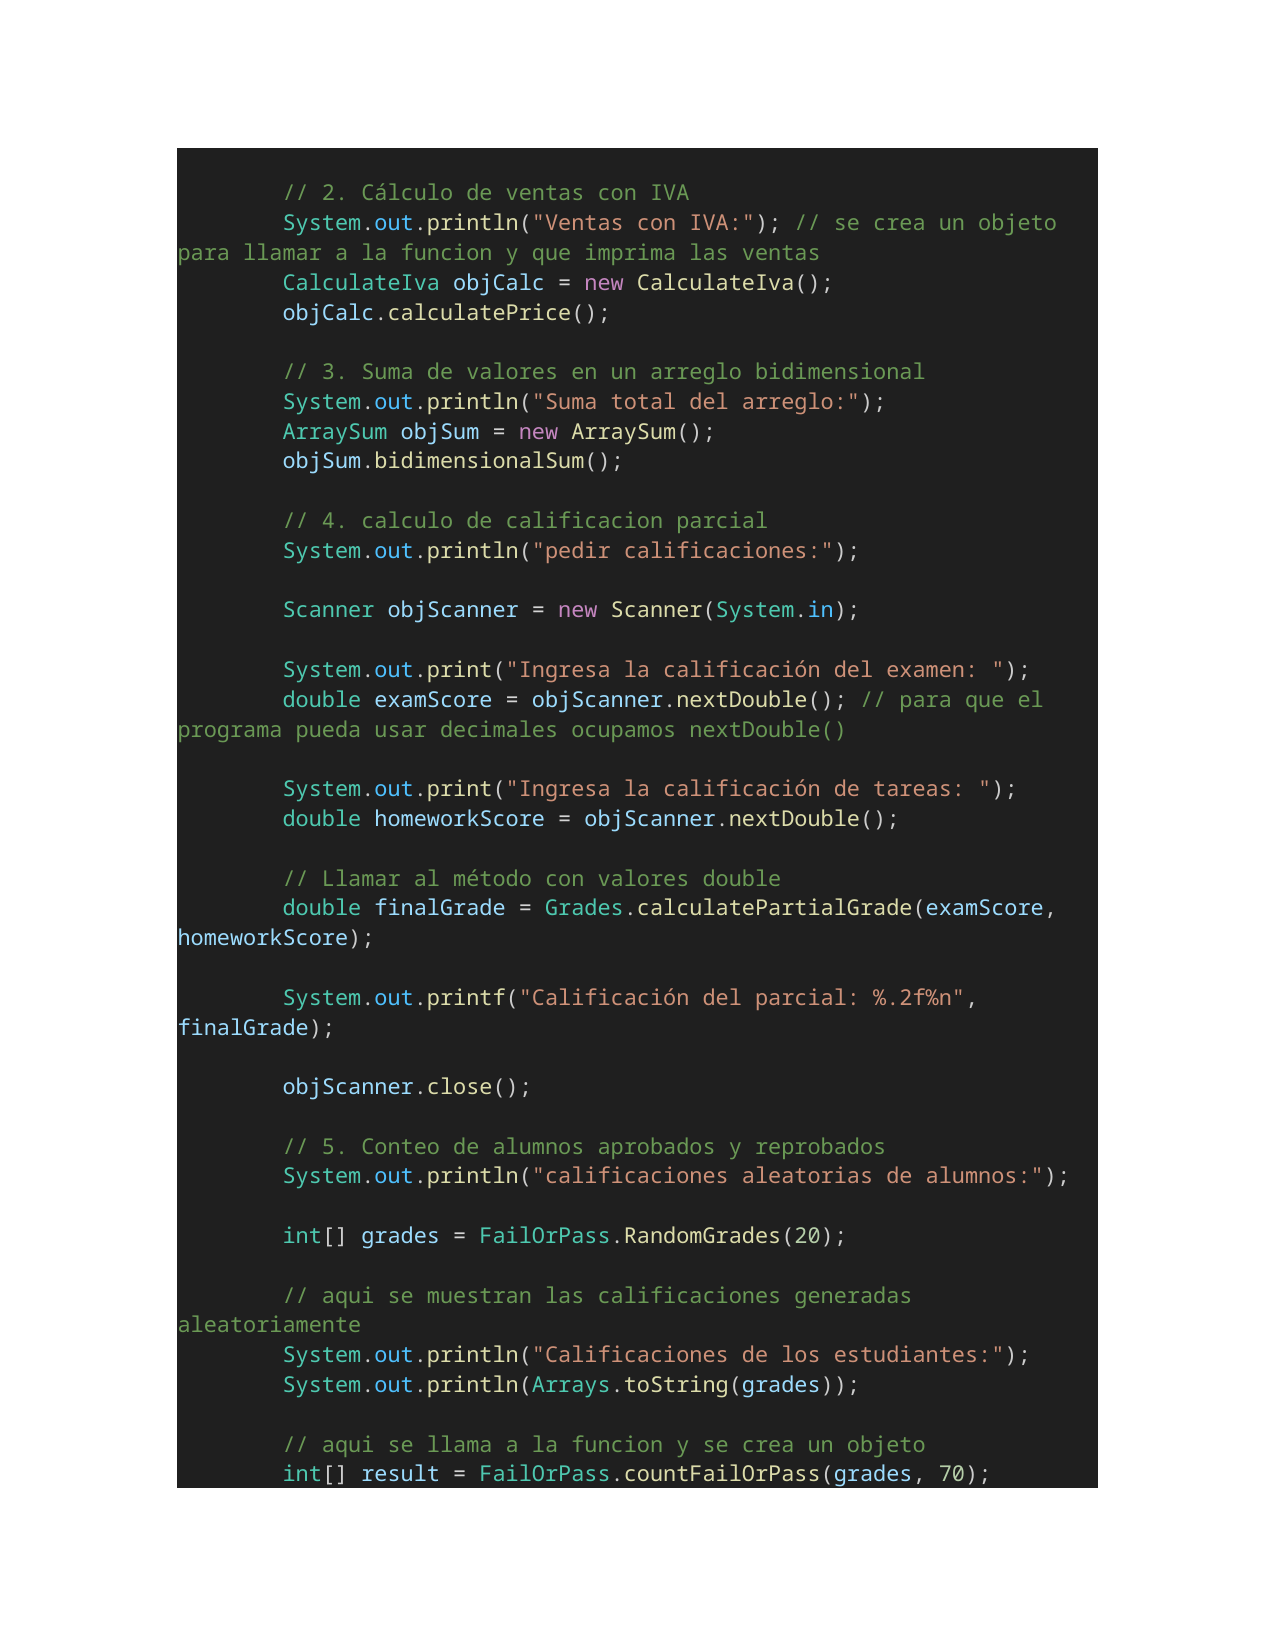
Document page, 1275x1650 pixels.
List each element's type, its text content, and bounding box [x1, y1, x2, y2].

text int[] grades = FailOrPass.RandomGrades(20); [177, 1220, 1098, 1250]
text objSum.bidimensionalSum(); [177, 446, 1098, 475]
text // 2. Cálculo de ventas con IVA [177, 177, 1098, 207]
text System.out.println("calificaciones aleatorias de alumnos:"); [177, 1161, 1098, 1190]
text // Llamar al método con valores double [177, 863, 1098, 892]
text System.out.println("Calificaciones de los estudiantes:"); [177, 1339, 1098, 1369]
text CalculateIva objCalc = new CalculateIva(); [177, 267, 1098, 297]
text System.out.printf("Calificación del parcial: %.2f%n", finalGrade); [177, 982, 1098, 1041]
text ArraySum objSum = new ArraySum(); [177, 416, 1098, 446]
text double examScore = objScanner.nextDouble(); // para que el programa pueda usar decimales ocupamos nextDouble() [177, 684, 1098, 743]
text double finalGrade = Grades.calculatePartialGrade(examScore, homeworkScore); [177, 892, 1098, 952]
text System.out.println(Arrays.toString(grades)); [177, 1369, 1098, 1399]
text System.out.println("pedir calificaciones:"); [177, 535, 1098, 565]
text // 3. Suma de valores en un arreglo bidimensional [177, 356, 1098, 386]
text System.out.print("Ingresa la calificación del examen: "); [177, 654, 1098, 684]
text System.out.println("Suma total del arreglo:"); [177, 386, 1098, 416]
text // 4. calculo de calificacion parcial [177, 505, 1098, 535]
text int[] result = FailOrPass.countFailOrPass(grades, 70); [177, 1458, 1098, 1488]
text // aqui se llama a la funcion y se crea un objeto [177, 1429, 1098, 1458]
text objScanner.close(); [177, 1071, 1098, 1101]
text objCalc.calculatePrice(); [177, 297, 1098, 326]
text System.out.print("Ingresa la calificación de tareas: "); [177, 773, 1098, 803]
text // 5. Conteo de alumnos aprobados y reprobados [177, 1131, 1098, 1161]
text double homeworkScore = objScanner.nextDouble(); [177, 803, 1098, 833]
text // aqui se muestran las calificaciones generadas aleatoriamente [177, 1280, 1098, 1339]
text Scanner objScanner = new Scanner(System.in); [177, 594, 1098, 624]
text System.out.println("Ventas con IVA:"); // se crea un objeto para llamar a la funcion y que imprima las ventas [177, 207, 1098, 267]
